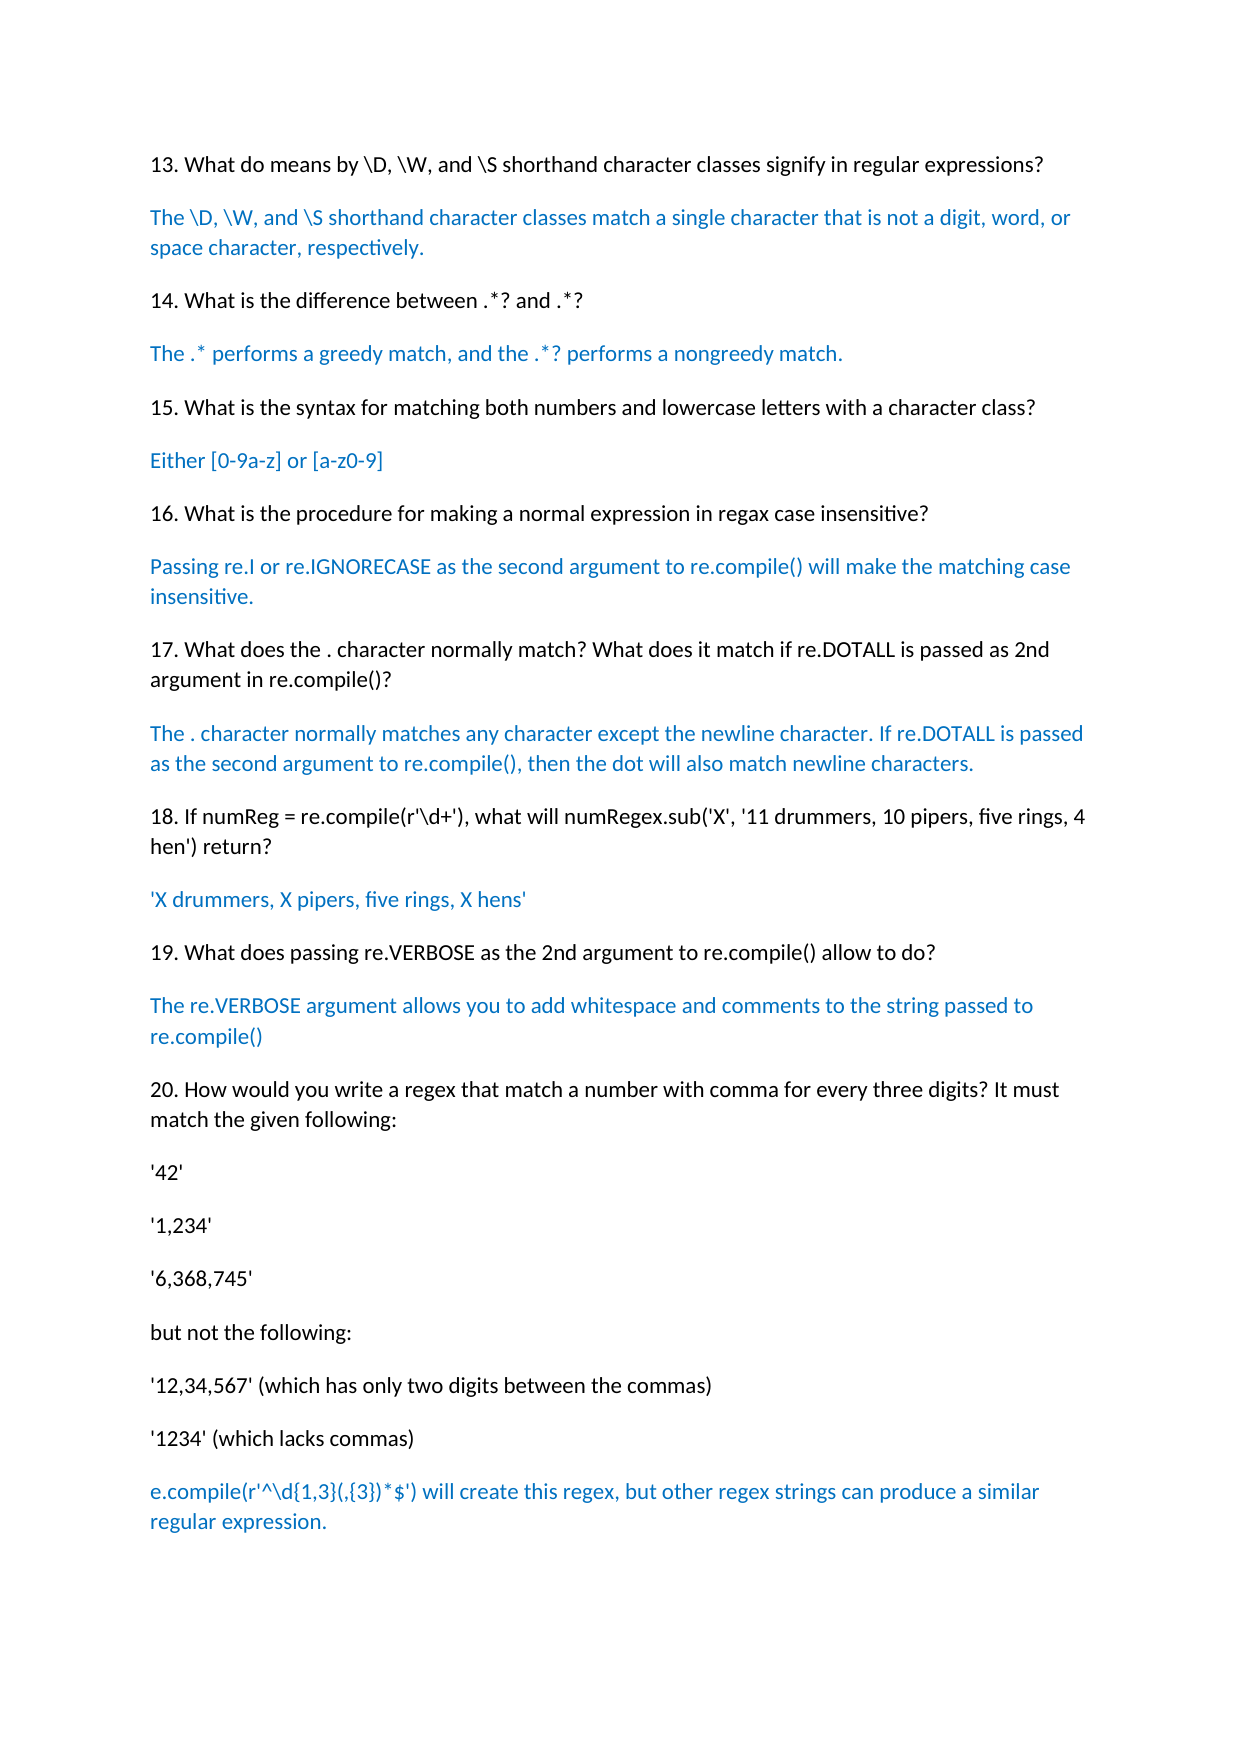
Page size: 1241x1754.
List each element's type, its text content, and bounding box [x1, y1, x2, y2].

text The \D, \W, and \S shorthand character classes match a single character that is not a digit, word, or space character, respectively. [150, 203, 1090, 261]
text '1,234' [150, 1211, 1090, 1239]
text '12,34,567' (which has only two digits between the commas) [150, 1371, 1090, 1399]
text 20. How would you write a regex that match a number with comma for every three digits? It must match the given following: [150, 1075, 1090, 1133]
text 16. What is the procedure for making a normal expression in regax case insensitive? [150, 499, 1090, 527]
text 15. What is the syntax for matching both numbers and lowercase letters with a character class? [150, 393, 1090, 421]
text 18. If numReg = re.compile(r'\d+'), what will numRegex.sub('X', '11 drummers, 10 pipers, five rings, 4 hen') return? [150, 802, 1090, 860]
text Either [0-9a-z] or [a-z0-9] [150, 446, 1090, 474]
text 19. What does passing re.VERBOSE as the 2nd argument to re.compile() allow to do? [150, 938, 1090, 967]
text Passing re.I or re.IGNORECASE as the second argument to re.compile() will make the matching case insensitive. [150, 552, 1090, 610]
text '6,368,745' [150, 1264, 1090, 1293]
text e.compile(r'^\d{1,3}(,{3})*$') will create this regex, but other regex strings can produce a similar regular expression. [150, 1477, 1090, 1535]
text but not the following: [150, 1318, 1090, 1346]
text The .* performs a greedy match, and the .*? performs a nongreedy match. [150, 339, 1090, 368]
text 17. What does the . character normally match? What does it match if re.DOTALL is passed as 2nd argument in re.compile()? [150, 635, 1090, 694]
text The . character normally matches any character except the newline character. If re.DOTALL is passed as the second argument to re.compile(), then the dot will also match newline characters. [150, 719, 1090, 777]
text 13. What do means by \D, \W, and \S shorthand character classes signify in regular expressions? [150, 150, 1090, 178]
text '1234' (which lacks commas) [150, 1424, 1090, 1452]
text The re.VERBOSE argument allows you to add whitespace and comments to the string passed to re.compile() [150, 992, 1090, 1050]
text 'X drummers, X pipers, five rings, X hens' [150, 885, 1090, 913]
text 14. What is the difference between .*? and .*? [150, 286, 1090, 314]
text '42' [150, 1158, 1090, 1186]
